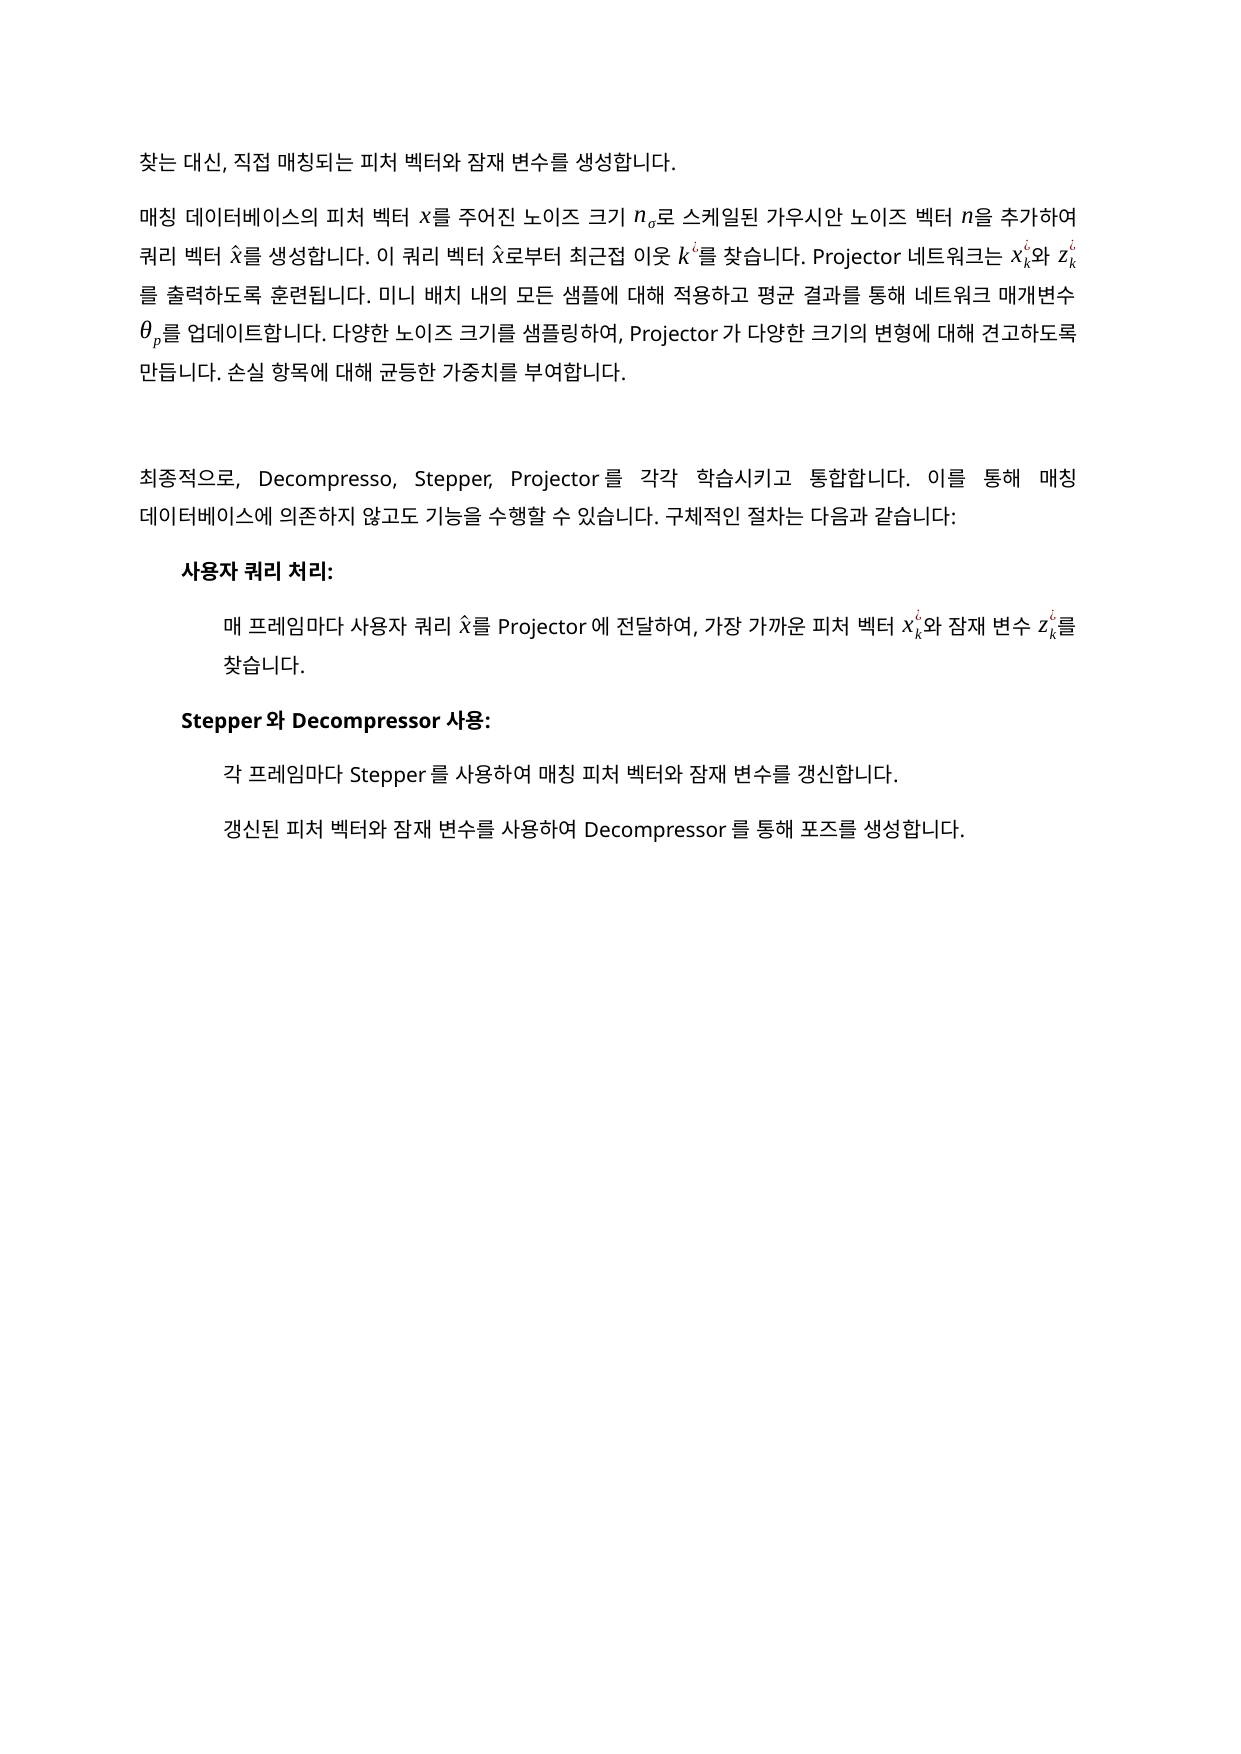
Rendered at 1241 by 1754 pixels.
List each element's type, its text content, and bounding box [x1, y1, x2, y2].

text Projector는 가장 가까운 이웃 검색 기능을 emulate하여, query vector 와 가장 가까운 항목 을 에서 찾는 대신, 직접 매칭되는 피처 벡터와 잠재 변수를 생성합니다. [139, 146, 1077, 176]
text 사용자 쿼리 처리: [139, 555, 1077, 585]
text 최종적으로, Decompresso, Stepper, Projector를 각각 학습시키고 통합합니다. 이를 통해 매칭 데이터베이스에 의존하지 않고도 기능을 수행할 수 있습니다. 구체적인 절차는 다음과 같습니다: [139, 463, 1077, 531]
text Stepper와 Decompressor 사용: [139, 704, 1077, 734]
text 매칭 데이터베이스의 피처 벡터 를 주어진 노이즈 크기 ​로 스케일된 가우시안 노이즈 벡터 을 추가하여 쿼리 벡터 를 생성합니다. 이 쿼리 벡터 로부터 최근접 이웃 를 찾습니다. Projector 네트워크는 와 ​를 출력하도록 훈련됩니다. 미니 배치 내의 모든 샘플에 대해 적용하고 평균 결과를 통해 네트워크 매개변수 를 업데이트합니다. 다양한 노이즈 크기를 샘플링하여, Projector가 다양한 크기의 변형에 대해 견고하도록 만듭니다. 손실 항목에 대해 균등한 가중치를 부여합니다. [139, 200, 1077, 386]
text 매 프레임마다 사용자 쿼리 를 Projector에 전달하여, 가장 가까운 피처 벡터 와 잠재 변수 ​​를 찾습니다. [223, 609, 1077, 680]
text 갱신된 피처 벡터와 잠재 변수를 사용하여 Decompressor를 통해 포즈를 생성합니다. [223, 813, 1077, 843]
text 각 프레임마다 Stepper를 사용하여 매칭 피처 벡터와 잠재 변수를 갱신합니다. [223, 758, 1077, 789]
